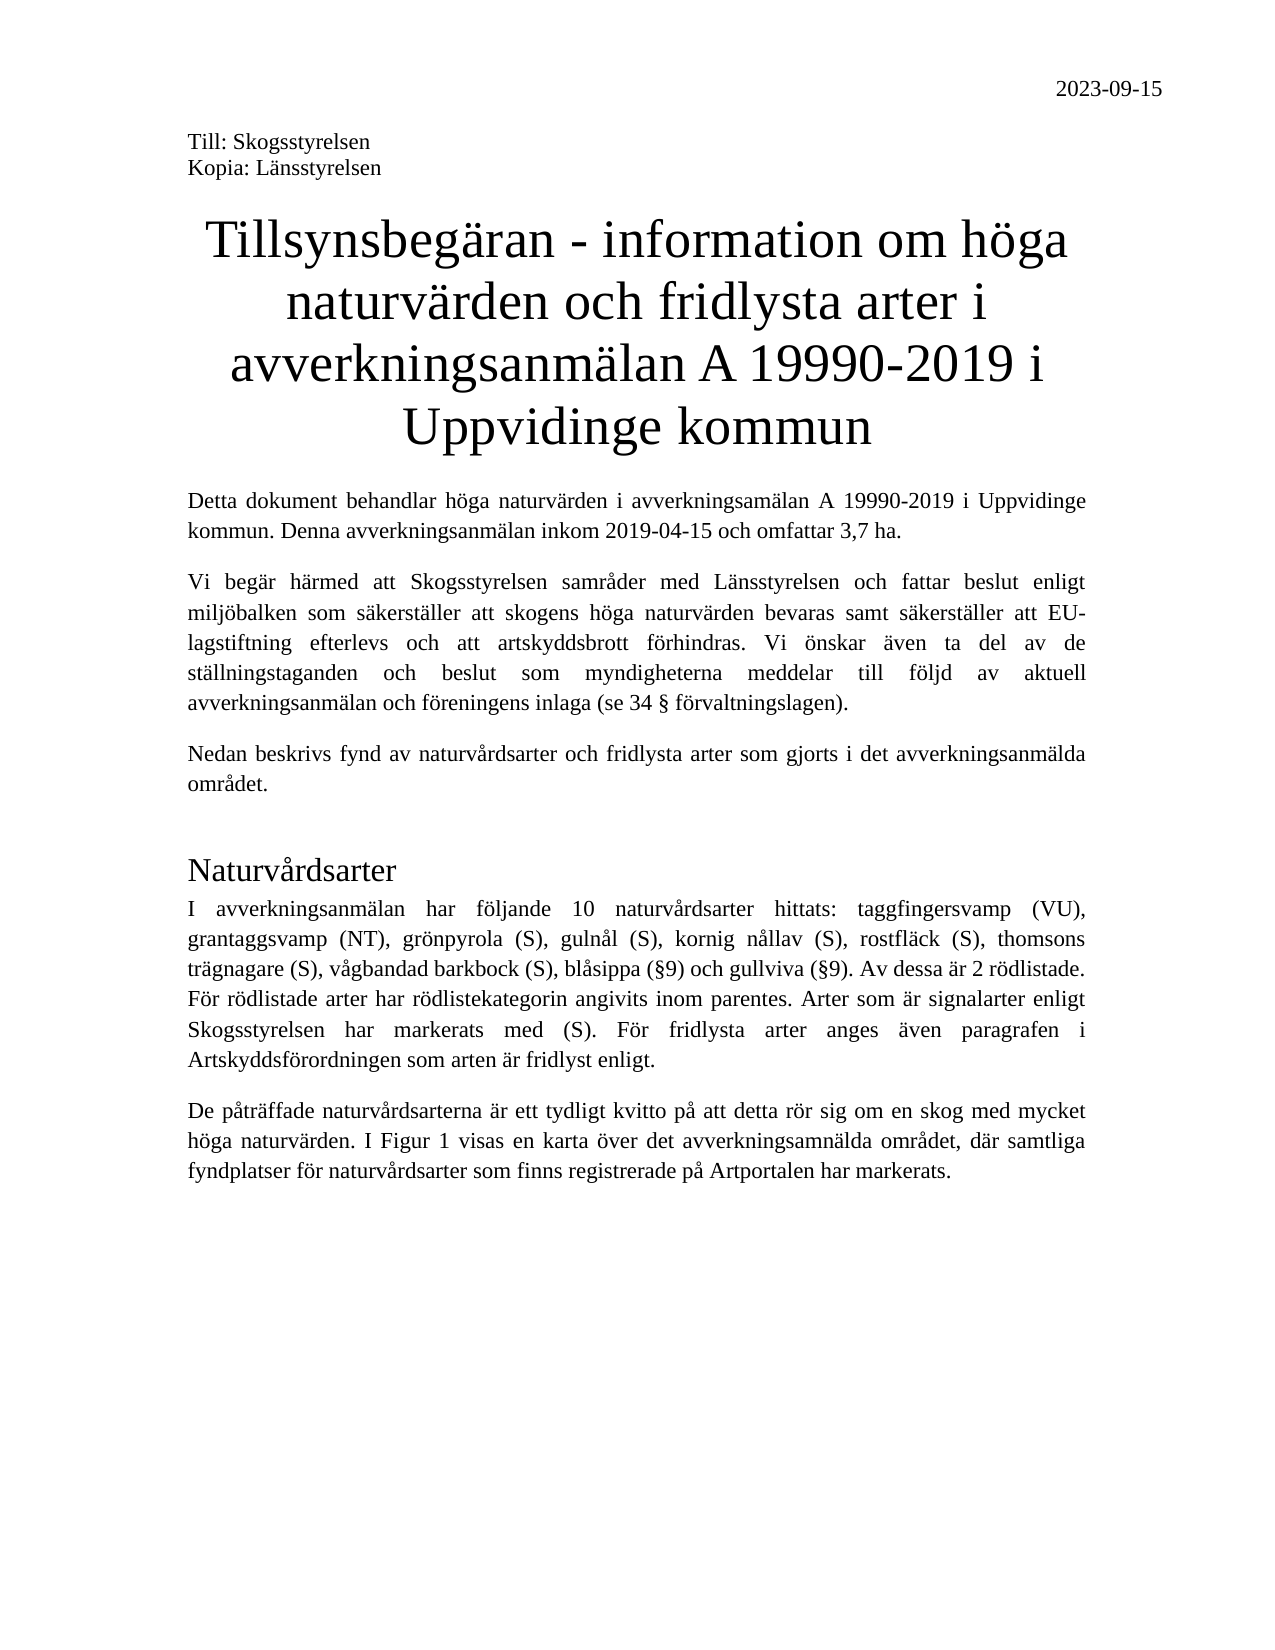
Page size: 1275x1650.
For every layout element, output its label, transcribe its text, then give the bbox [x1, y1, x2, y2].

text I avverkningsanmälan har följande 10 naturvårdsarter hittats: taggfingersvamp (VU), grantaggsvamp (NT), grönpyrola (S), gulnål (S), kornig nållav (S), rostfläck (S), thomsons trägnagare (S), vågbandad barkbock (S), blåsippa (§9) och gullviva (§9). Av dessa är 2 rödlistade. För rödlistade arter har rödlistekategorin angivits inom parentes. Arter som är signalarter enligt Skogsstyrelsen har markerats med (S). För fridlysta arter anges även paragrafen i Artskyddsförordningen som arten är fridlyst enligt. [187, 895, 1087, 1072]
text Nedan beskrivs fynd av naturvårdsarter och fridlysta arter som gjorts i det avverkningsanmälda området. [187, 740, 1087, 797]
text Vi begär härmed att Skogsstyrelsen samråder med Länsstyrelsen och fattar beslut enligt miljöbalken som säkerställer att skogens höga naturvärden bevaras samt säkerställer att EU-lagstiftning efterlevs och att artskyddsbrott förhindras. Vi önskar även ta del av de ställningstaganden och beslut som myndigheterna meddelar till följd av aktuell avverkningsanmälan och föreningens inlaga (se 34 § förvaltningslagen). [187, 568, 1087, 716]
subtitle Naturvårdsarter [187, 851, 1087, 889]
title Tillsynsbegäran - information om höga naturvärden och fridlysta arter i avverkningsanmälan A 19990-2019 i Uppvidinge kommun [187, 207, 1087, 456]
text Detta dokument behandlar höga naturvärden i avverkningsamälan A 19990-2019 i Uppvidinge kommun. Denna avverkningsanmälan inkom 2019-04-15 och omfattar 3,7 ha. [187, 487, 1087, 544]
text De påträffade naturvårdsarterna är ett tydligt kvitto på att detta rör sig om en skog med mycket höga naturvärden. I Figur 1 visas en karta över det avverkningsamnälda området, där samtliga fyndplatser för naturvårdsarter som finns registrerade på Artportalen har markerats. [187, 1097, 1087, 1184]
